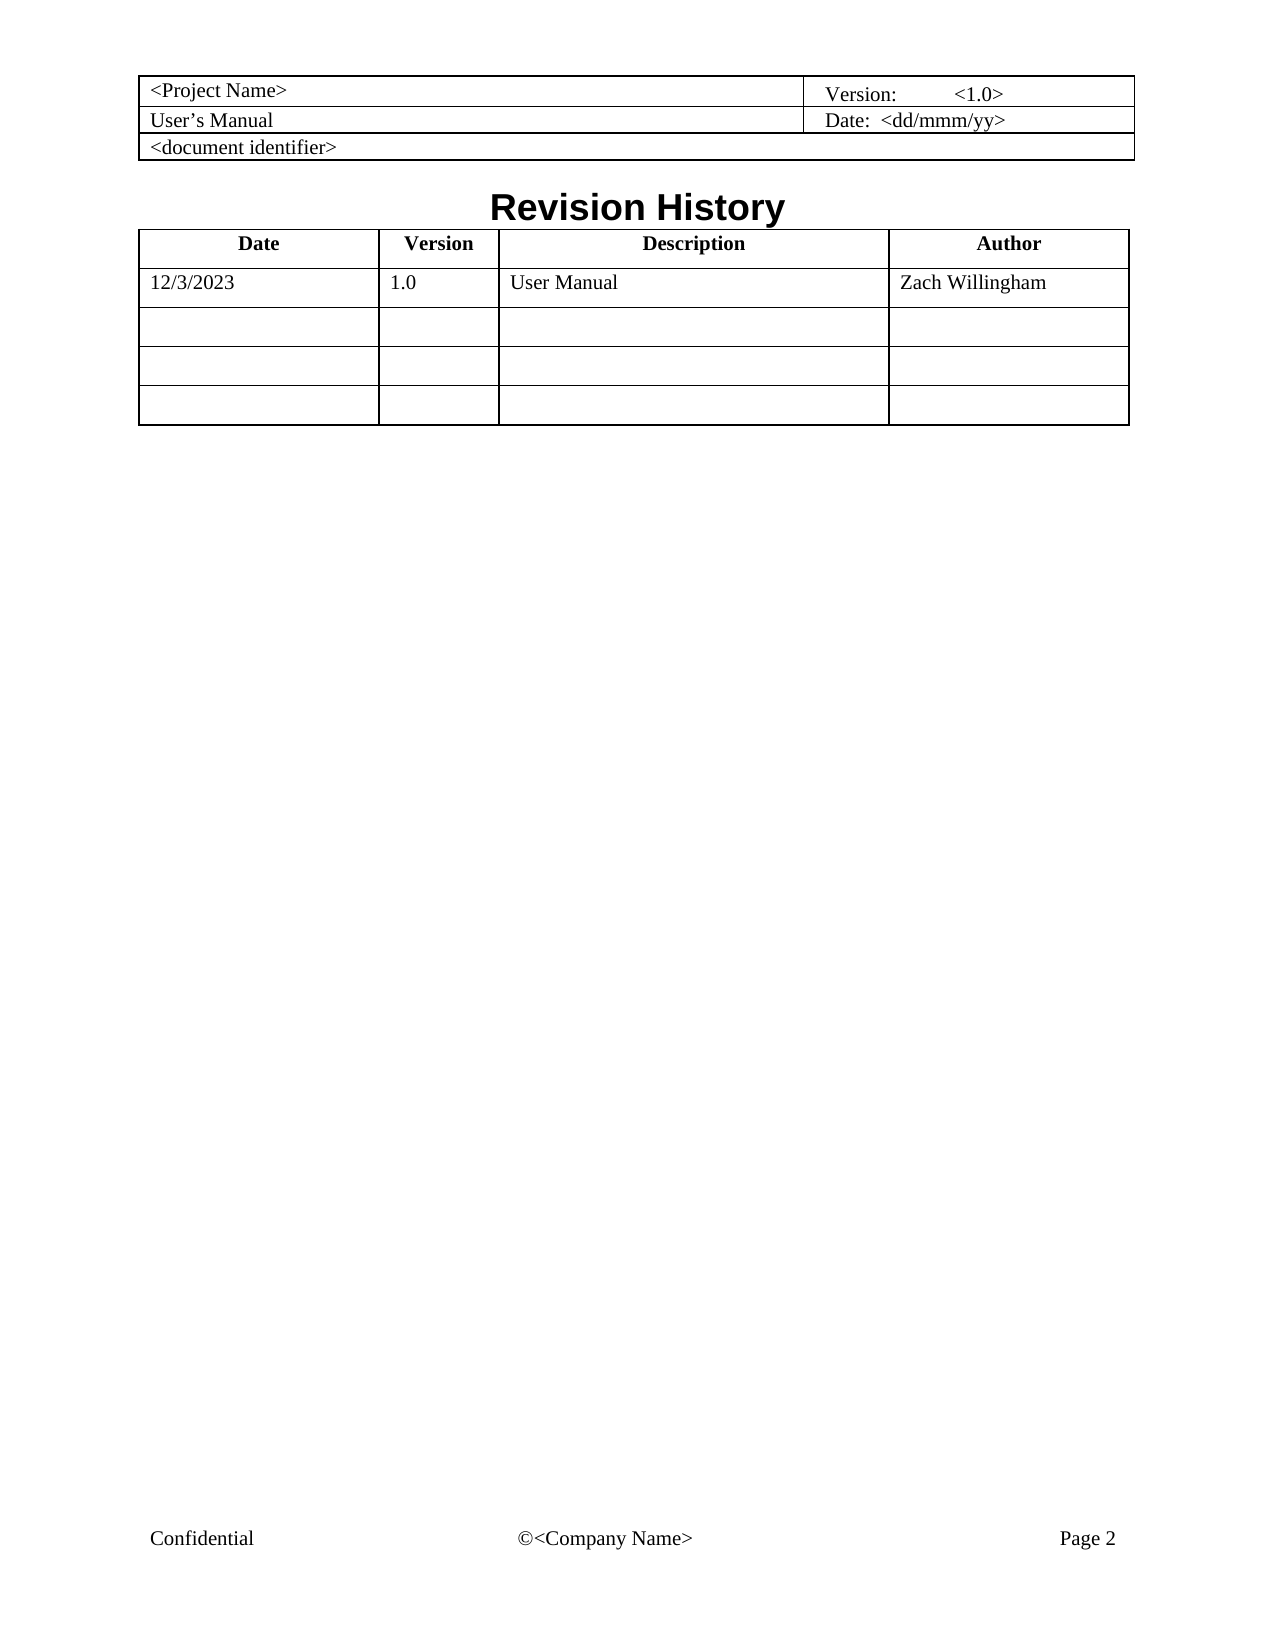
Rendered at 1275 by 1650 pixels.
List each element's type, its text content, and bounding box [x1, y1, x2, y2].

table_cell User Manual [500, 269, 888, 307]
table_cell [890, 386, 1128, 424]
table_cell [890, 308, 1128, 346]
table_cell [500, 347, 888, 385]
table_cell [380, 308, 498, 346]
table_header Version [380, 230, 498, 268]
table_cell [890, 347, 1128, 385]
table_header Description [500, 230, 888, 268]
table_cell [380, 386, 498, 424]
table_cell [140, 347, 378, 385]
table_cell [140, 386, 378, 424]
table_cell [380, 347, 498, 385]
table_cell 1.0 [380, 269, 498, 307]
table_cell [500, 386, 888, 424]
table_cell [140, 308, 378, 346]
table_cell [500, 308, 888, 346]
title Revision History [150, 185, 1125, 228]
table_cell Zach Willingham [890, 269, 1128, 307]
table_header Author [890, 230, 1128, 268]
table_cell 12/3/2023 [140, 269, 378, 307]
table_header Date [140, 230, 378, 268]
